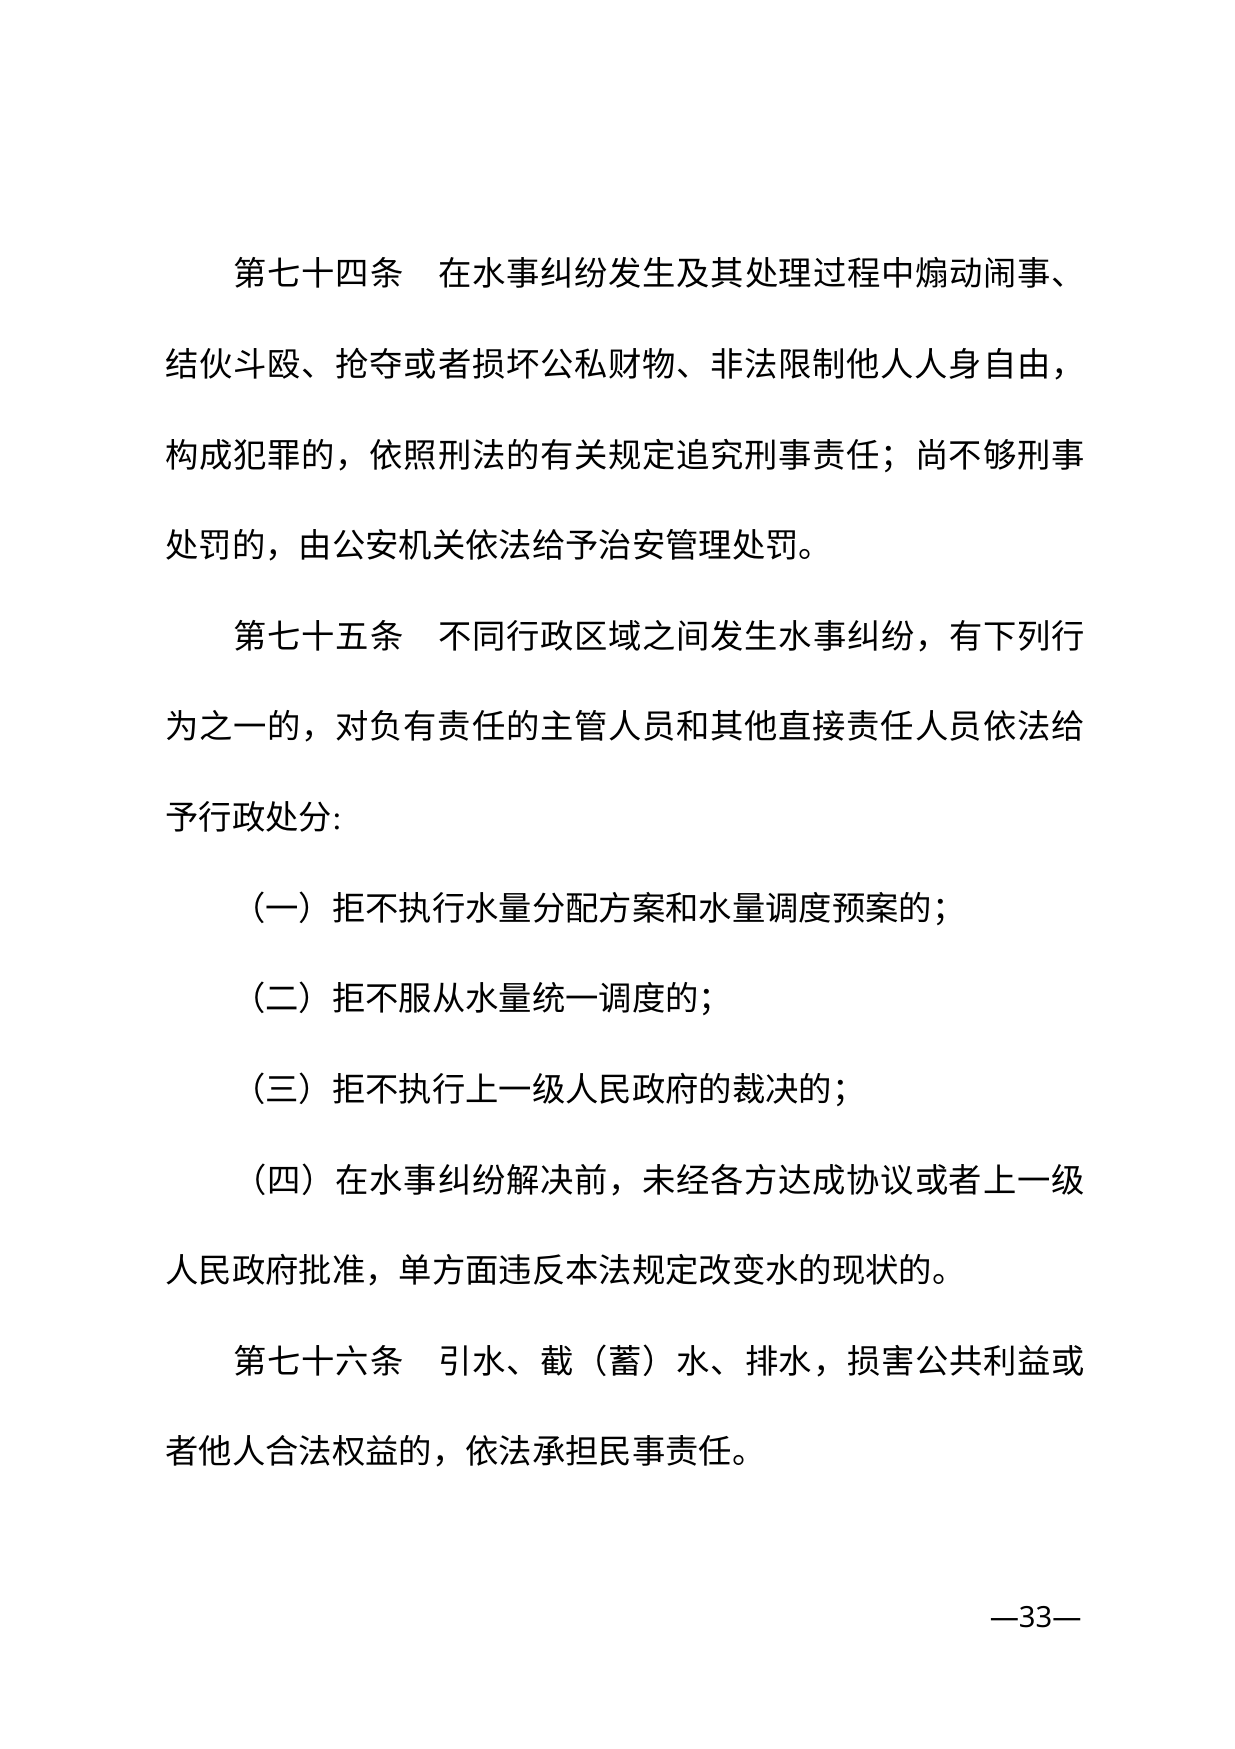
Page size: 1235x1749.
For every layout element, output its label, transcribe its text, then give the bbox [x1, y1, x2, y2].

text 第七十五条 不同行政区域之间发生水事纠纷，有下列行为之一的，对负有责任的主管人员和其他直接责任人员依法给予行政处分: [165, 588, 1087, 860]
text 第七十六条 引水、截（蓄）水、排水，损害公共利益或者他人合法权益的，依法承担民事责任。 [165, 1313, 1087, 1495]
text （三）拒不执行上一级人民政府的裁决的； [165, 1042, 1087, 1132]
text （一）拒不执行水量分配方案和水量调度预案的； [165, 860, 1087, 951]
text （二）拒不服从水量统一调度的； [165, 951, 1087, 1042]
text 第七十四条 在水事纠纷发生及其处理过程中煽动闹事、结伙斗殴、抢夺或者损坏公私财物、非法限制他人人身自由，构成犯罪的，依照刑法的有关规定追究刑事责任；尚不够刑事处罚的，由公安机关依法给予治安管理处罚。 [165, 226, 1087, 588]
text （四）在水事纠纷解决前，未经各方达成协议或者上一级人民政府批准，单方面违反本法规定改变水的现状的。 [165, 1132, 1087, 1313]
